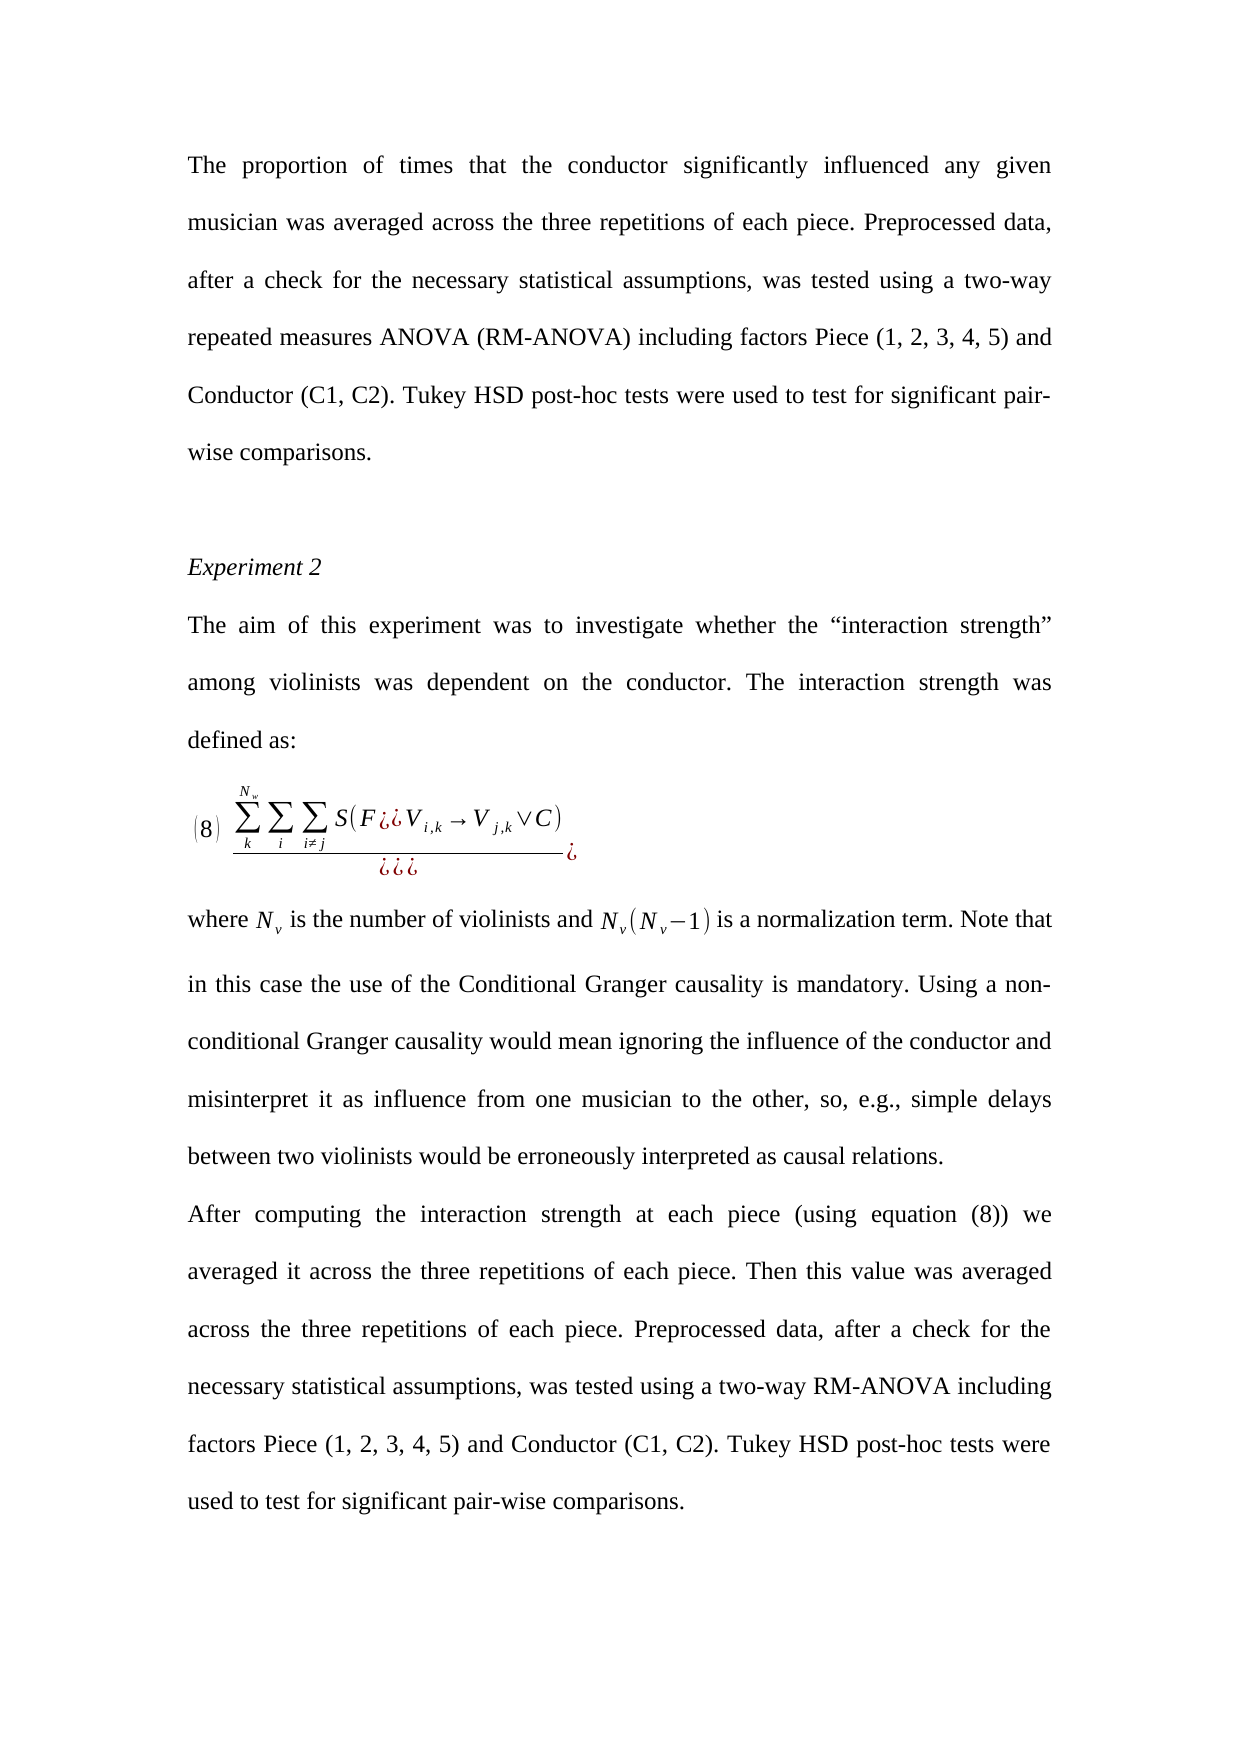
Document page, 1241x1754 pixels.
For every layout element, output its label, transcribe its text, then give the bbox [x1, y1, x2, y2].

text The aim of this experiment was to investigate whether the “interaction strength” among violinists was dependent on the conductor. The interaction strength was defined as: [187, 610, 1053, 754]
text The proportion of times that the conductor significantly influenced any given musician was averaged across the three repetitions of each piece. Preprocessed data, after a check for the necessary statistical assumptions, was tested using a two-way repeated measures ANOVA (RM-ANOVA) including factors Piece (1, 2, 3, 4, 5) and Conductor (C1, C2). Tukey HSD post-hoc tests were used to test for significant pair-wise comparisons. [187, 150, 1053, 466]
text After computing the interaction strength at each piece (using equation (8)) we averaged it across the three repetitions of each piece. Then this value was averaged across the three repetitions of each piece. Preprocessed data, after a check for the necessary statistical assumptions, was tested using a two-way RM-ANOVA including factors Piece (1, 2, 3, 4, 5) and Conductor (C1, C2). Tukey HSD post-hoc tests were used to test for significant pair-wise comparisons. [187, 1199, 1053, 1515]
text Experiment 2 [187, 552, 1053, 581]
text where is the number of violinists and is a normalization term. Note that in this case the use of the Conditional Granger causality is mandatory. Using a non-conditional Granger causality would mean ignoring the influence of the conductor and misinterpret it as influence from one musician to the other, so, e.g., simple delays between two violinists would be erroneously interpreted as causal relations. [187, 904, 1053, 1170]
